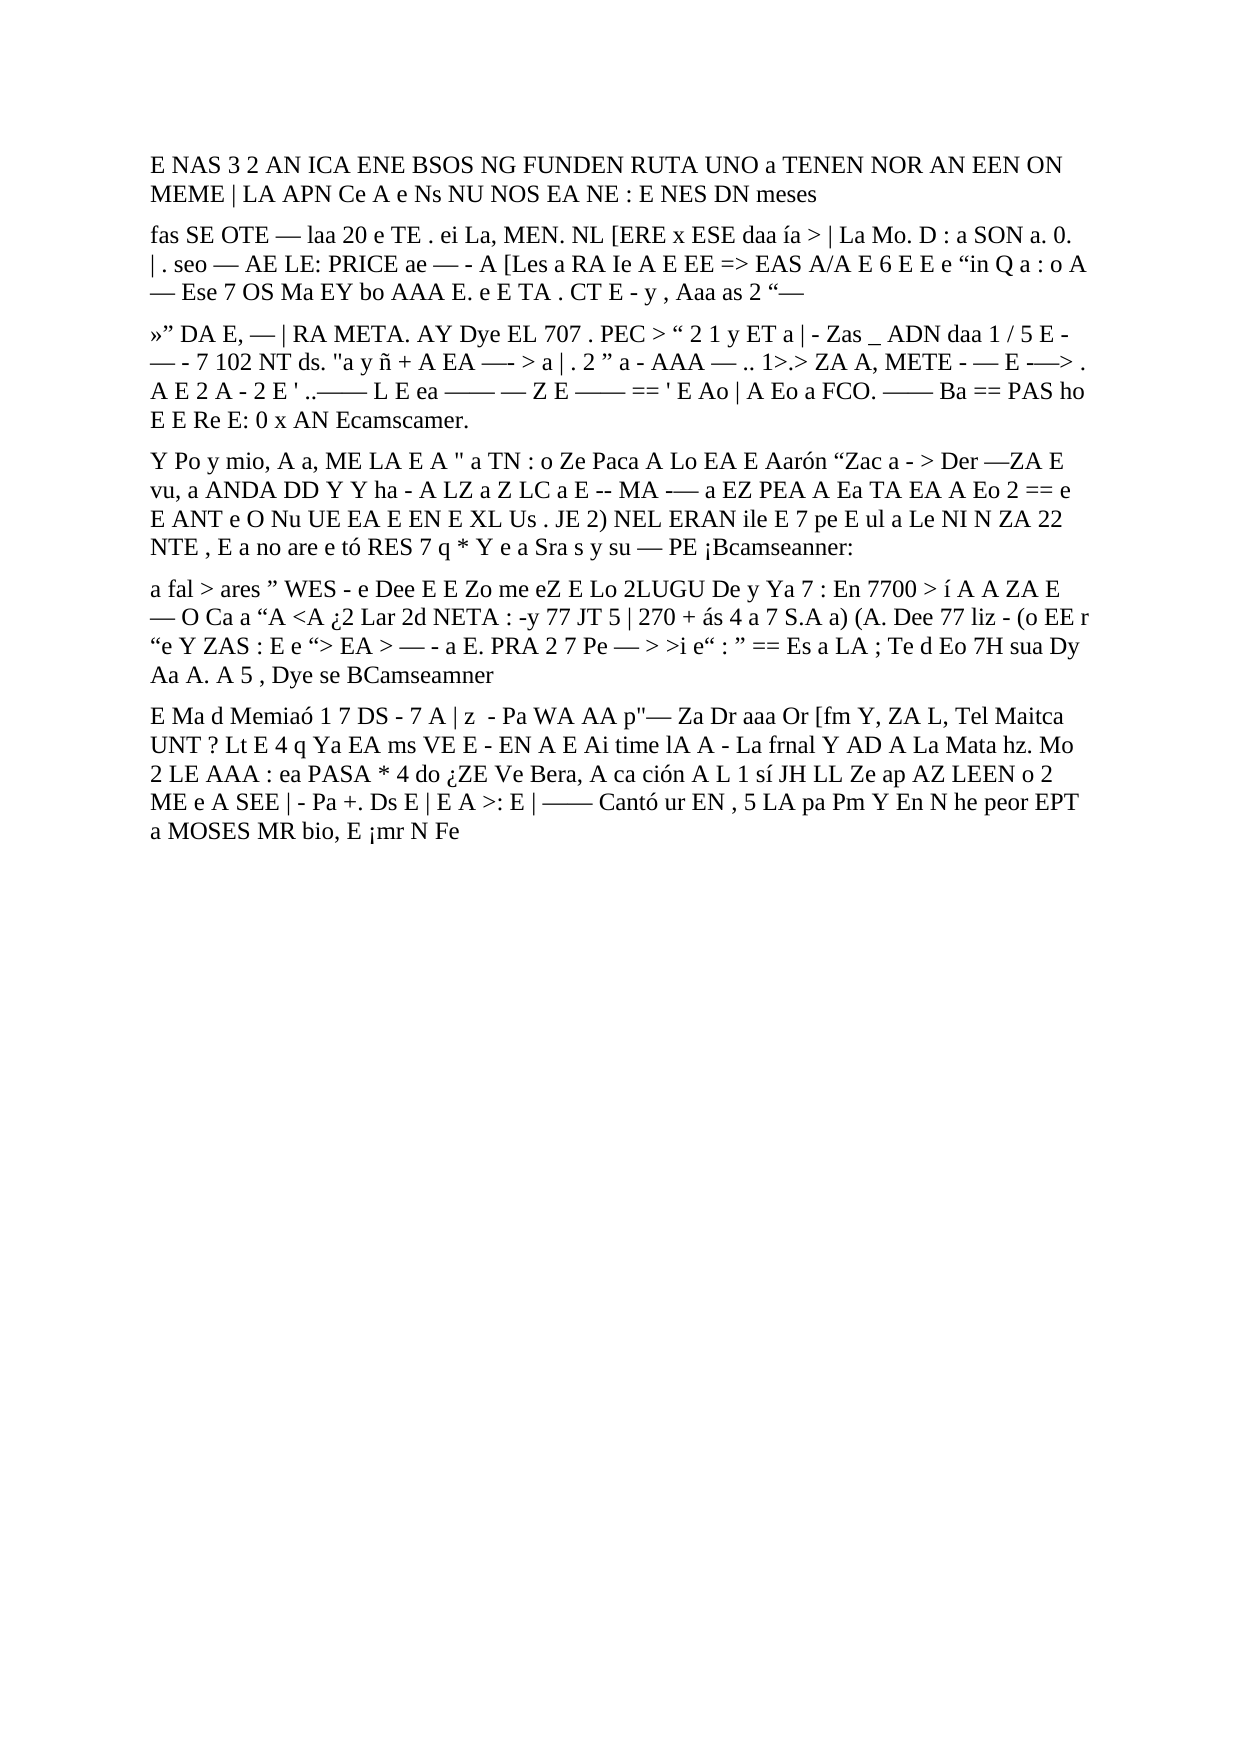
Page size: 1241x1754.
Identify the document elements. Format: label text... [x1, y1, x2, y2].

text Y Po y mio, A a, ME LA E A " a TN : o Ze Paca A Lo EA E Aarón “Zac a - > Der —ZA E vu, a ANDA DD Y Y ha - A LZ a Z LC a E -- MA -— a EZ PEA A Ea TA EA A Eo 2 == e E ANT e O Nu UE EA E EN E XL Us . JE 2) NEL ERAN ile E 7 pe E ul a Le NI N ZA 22 NTE , E a no are e tó RES 7 q * Y e a Sra s y su — PE ¡Bcamseanner: [150, 446, 1090, 561]
text fas SE OTE — laa 20 e TE . ei La, MEN. NL [ERE x ESE daa ía > | La Mo. D : a SON a. 0. | . seo — AE LE: PRICE ae — - A [Les a RA Ie A E EE => EAS A/A E 6 E E e “in Q a : o A — Ese 7 OS Ma EY bo AAA E. e E TA . CT E - y , Aaa as 2 “— [150, 220, 1090, 306]
text a fal > ares ” WES - e Dee E E Zo me eZ E Lo 2LUGU De y Ya 7 : En 7700 > í A A ZA E — O Ca a “A <A ¿2 Lar 2d NETA : -y 77 JT 5 | 270 + ás 4 a 7 S.A a) (A. Dee 77 liz - (o EE r “e Y ZAS : E e “> EA > — - a E. PRA 2 7 Pe — > >i e“ : ” == Es a LA ; Te d Eo 7H sua Dy Aa A. A 5 , Dye se BCamseamner [150, 574, 1090, 689]
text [150, 150, 1090, 207]
text E Ma d Memiaó 1 7 DS - 7 A | z - Pa WA AA p"— Za Dr aaa Or [fm Y, ZA L, Tel Maitca UNT ? Lt E 4 q Ya EA ms VE E - EN A E Ai time lA A - La frnal Y AD A La Mata hz. Mo 2 LE AAA : ea PASA * 4 do ¿ZE Ve Bera, A ca ción A L 1 sí JH LL Ze ap AZ LEEN o 2 ME e A SEE | - Pa +. Ds E | E A >: E | —— Cantó ur EN , 5 LA pa Pm Y En N he peor EPT a MOSES MR bio, E ¡mr N Fe [150, 701, 1090, 845]
text »” DA E, — | RA META. AY Dye EL 707 . PEC > “ 2 1 y ET a | - Zas _ ADN daa 1 / 5 E -— - 7 102 NT ds. "a y ñ + A EA —- > a | . 2 ” a - AAA — .. 1>.> ZA A, METE - — E -—> . A E 2 A - 2 E ' ..—— L E ea —— — Z E —— == ' E Ao | A Eo a FCO. —— Ba == PAS ho E E Re E: 0 x AN Ecamscamer. [150, 319, 1090, 434]
